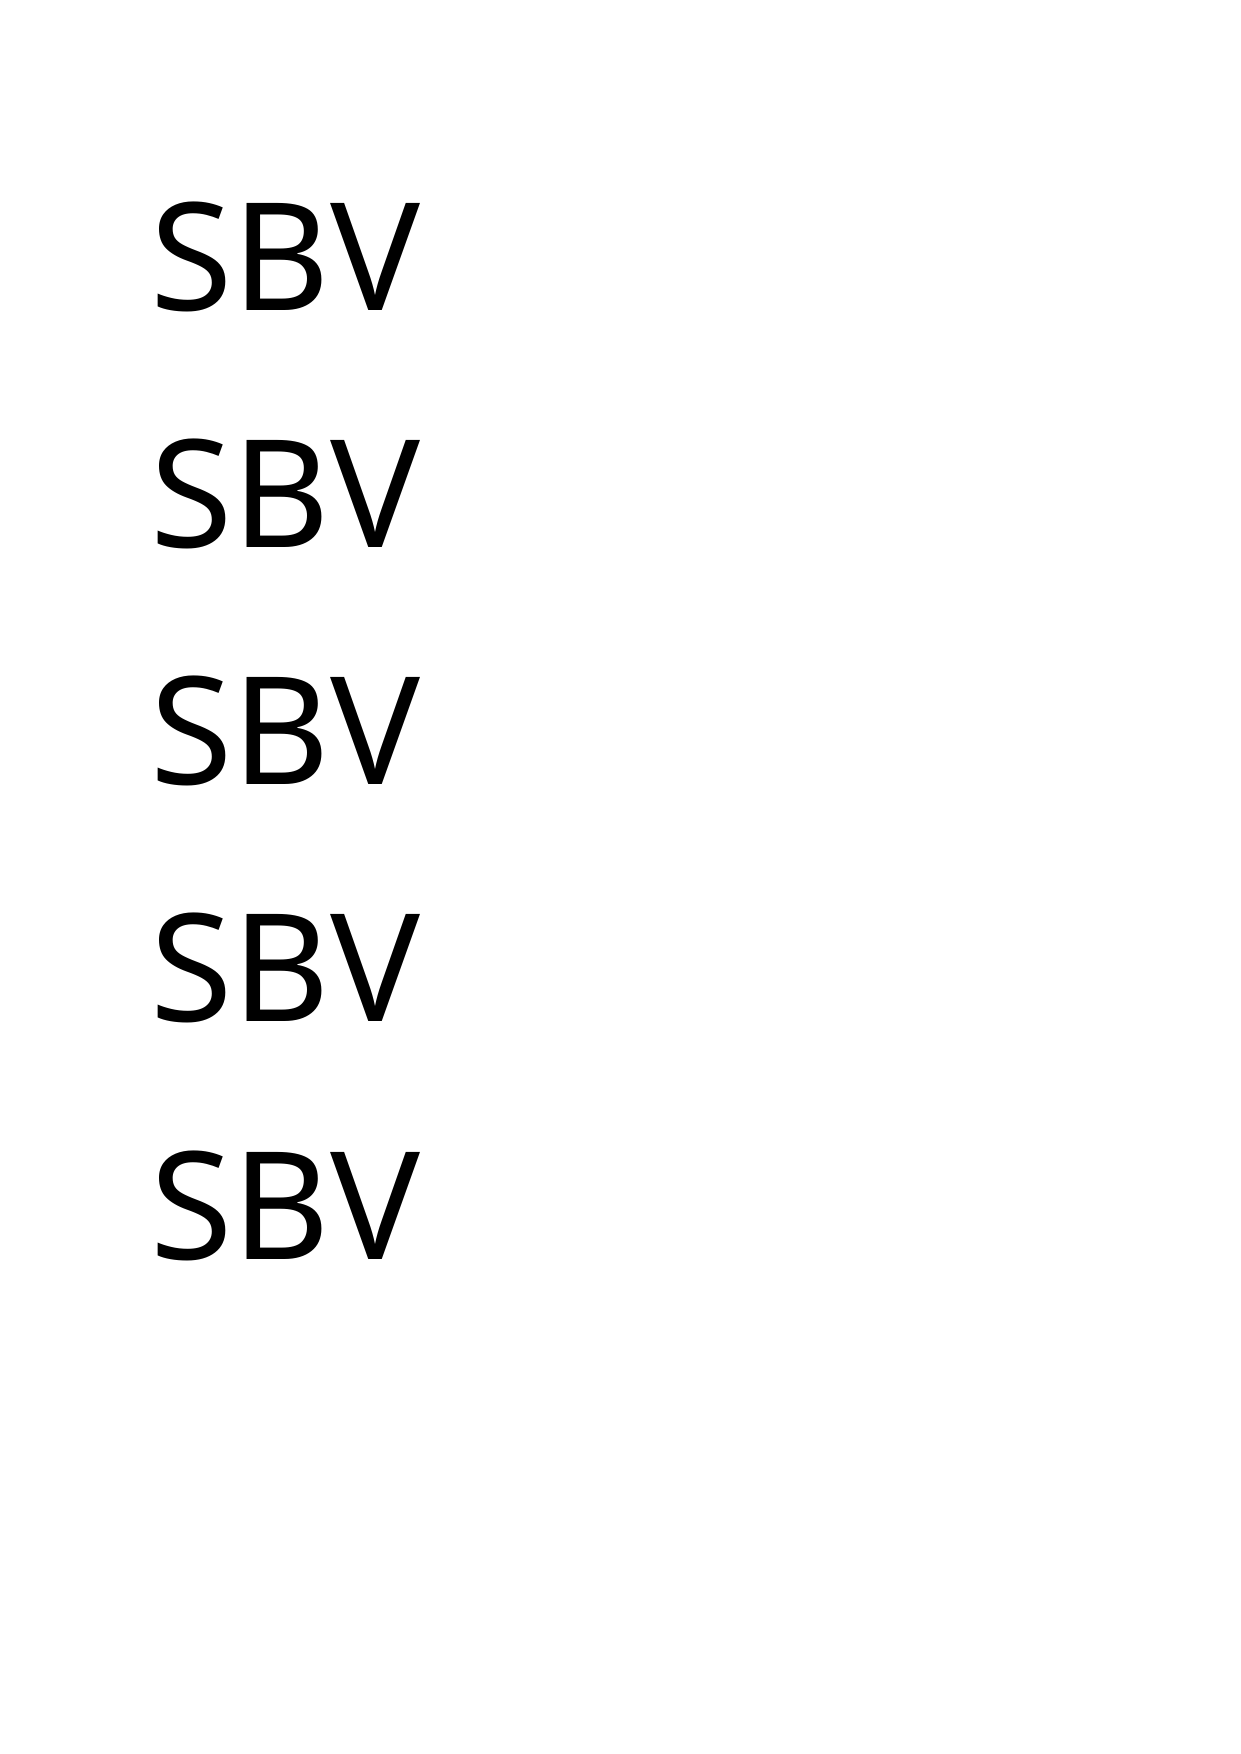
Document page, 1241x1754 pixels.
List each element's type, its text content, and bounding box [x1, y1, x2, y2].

text SBV [150, 1099, 1090, 1303]
text SBV [150, 862, 1090, 1066]
text SBV [150, 150, 1090, 354]
text SBV [150, 624, 1090, 829]
text SBV [150, 387, 1090, 591]
